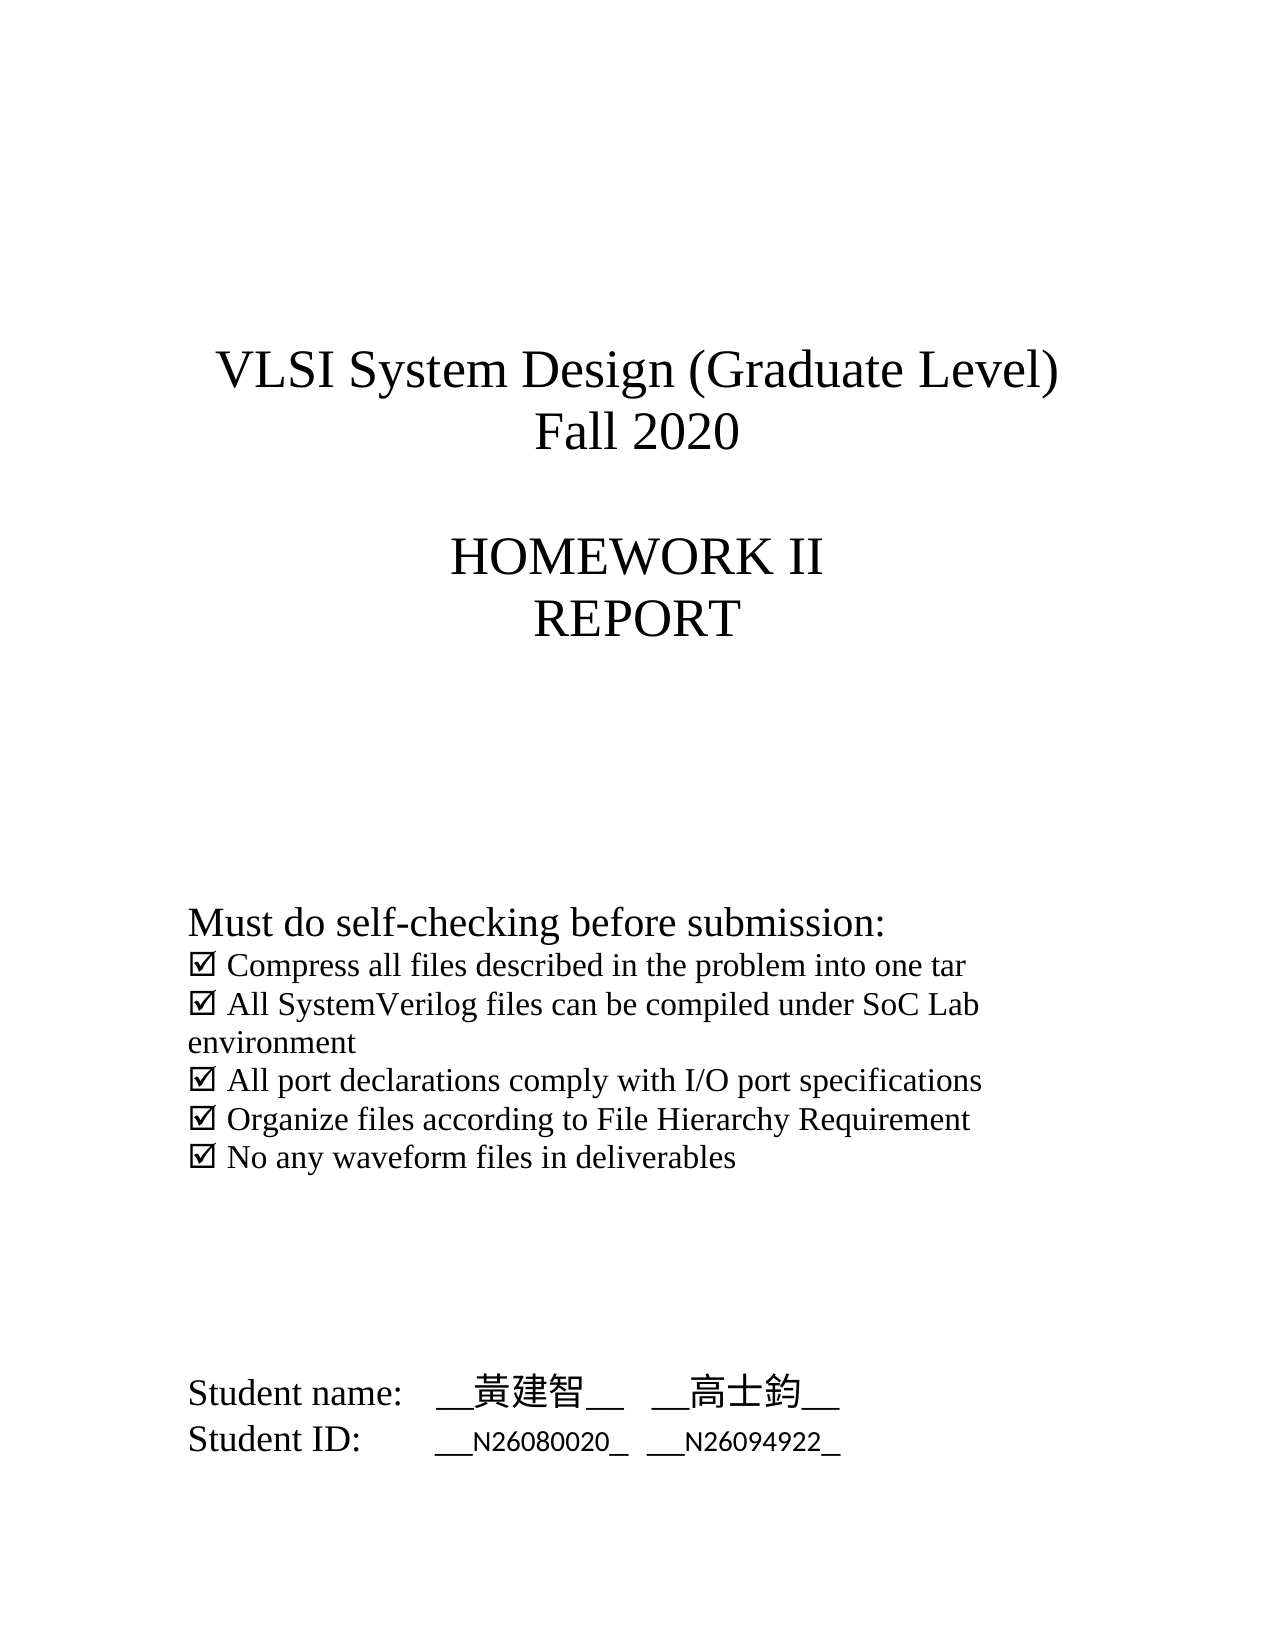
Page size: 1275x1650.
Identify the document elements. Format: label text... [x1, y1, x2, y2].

text Student ID: __N26080020_ __N26094922_ [187, 1417, 1087, 1460]
text Compress all files described in the problem into one tar [187, 945, 1087, 984]
text All port declarations comply with I/O port specifications [187, 1060, 1087, 1099]
text Organize files according to File Hierarchy Requirement [187, 1099, 1087, 1137]
text REPORT [187, 586, 1087, 648]
text HOMEWORK II [187, 524, 1087, 586]
text No any waveform files in deliverables [187, 1137, 1087, 1175]
text Must do self-checking before submission: [187, 897, 1087, 945]
text Fall 2020 [187, 399, 1087, 461]
text All SystemVerilog files can be compiled under SoC Lab environment [187, 984, 1087, 1060]
text VLSI System Design (Graduate Level) [187, 337, 1087, 399]
text Student name: __黃建智__ __高士鈞__ [187, 1362, 1087, 1417]
